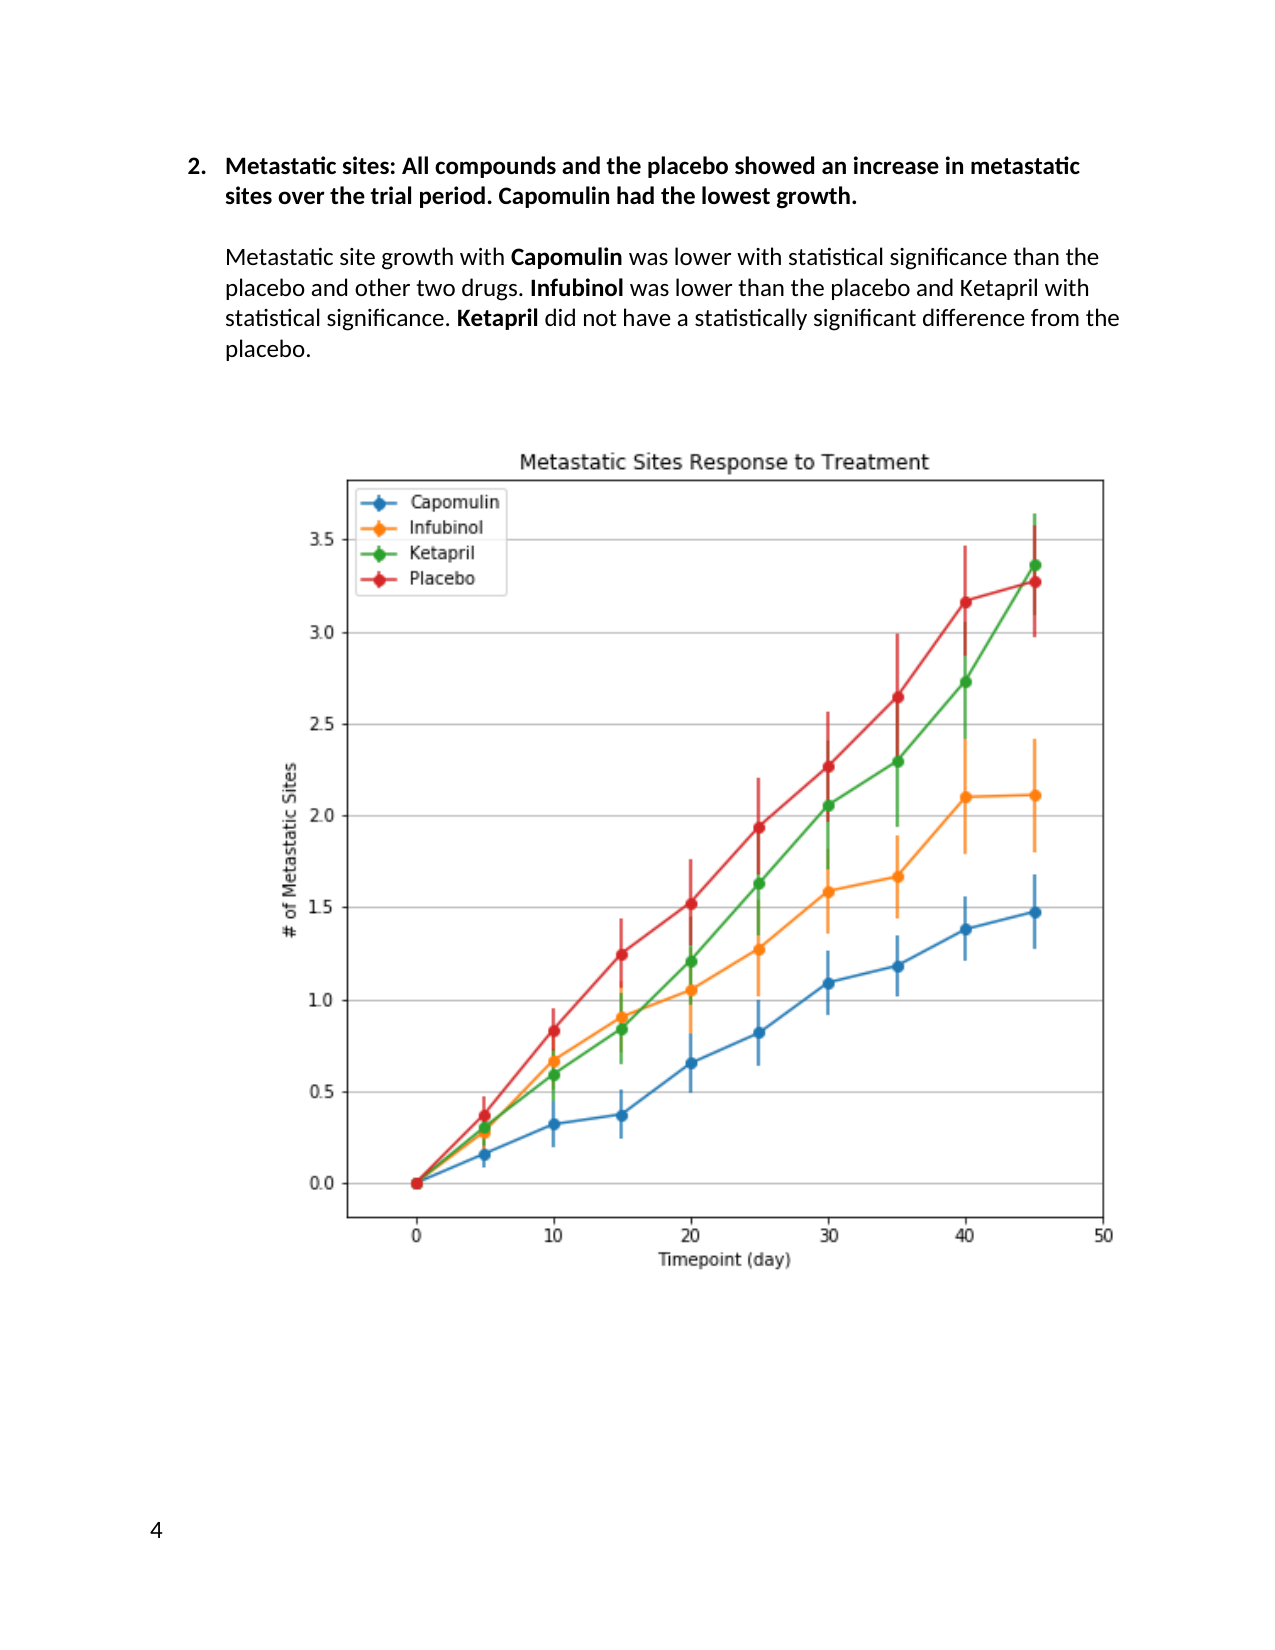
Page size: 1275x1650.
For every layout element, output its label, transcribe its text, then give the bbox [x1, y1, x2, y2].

list Metastatic site growth with Capomulin was lower with statistical significance than the placebo and other two drugs. Infubinol was lower than the placebo and Ketapril with statistical significance. Ketapril did not have a statistically significant difference from the placebo. [225, 242, 1125, 363]
picture [225, 363, 1200, 1339]
list Metastatic sites: All compounds and the placebo showed an increase in metastatic sites over the trial period. Capomulin had the lowest growth. [187, 150, 1125, 211]
